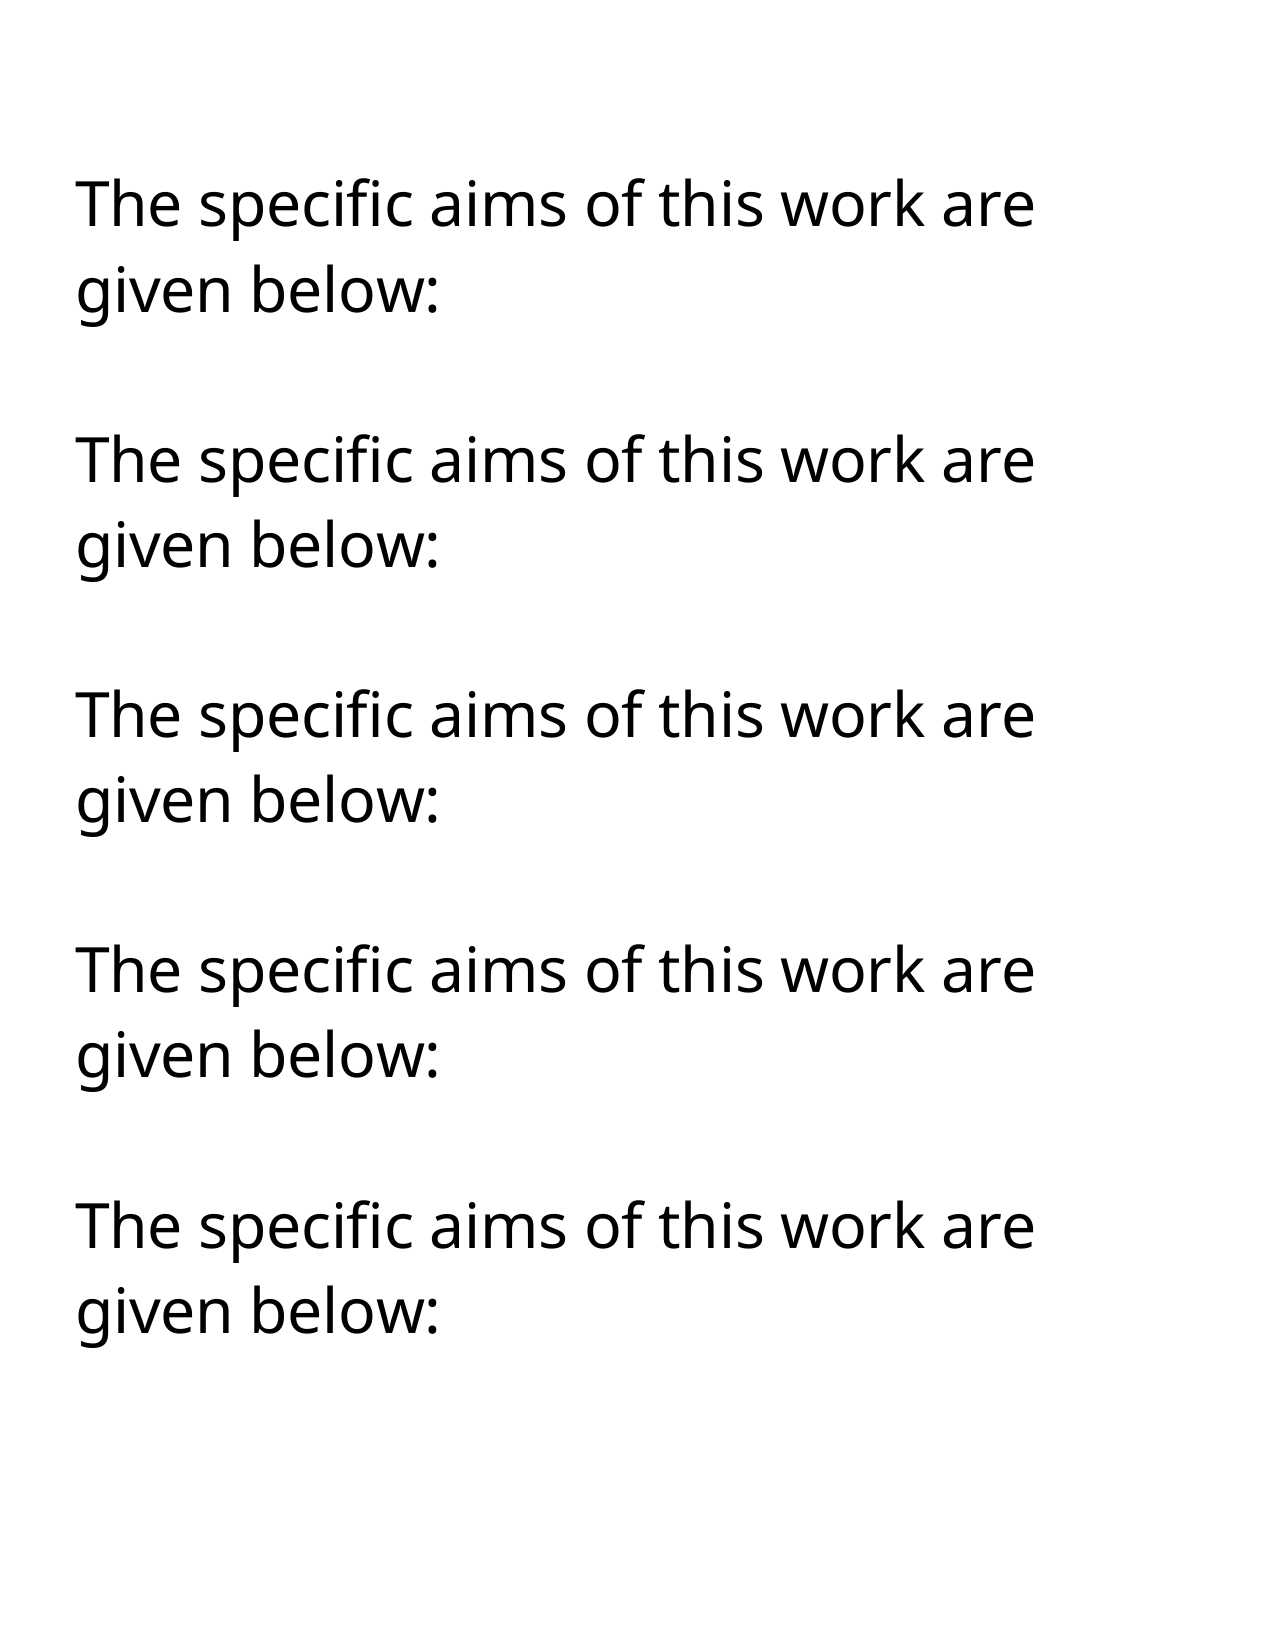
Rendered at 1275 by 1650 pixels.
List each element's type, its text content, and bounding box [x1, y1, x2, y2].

text The specific aims of this work are given below: [75, 841, 1200, 1096]
text The specific aims of this work are given below: [75, 586, 1200, 841]
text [75, 330, 1200, 586]
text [75, 1096, 1200, 1352]
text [75, 75, 1200, 330]
